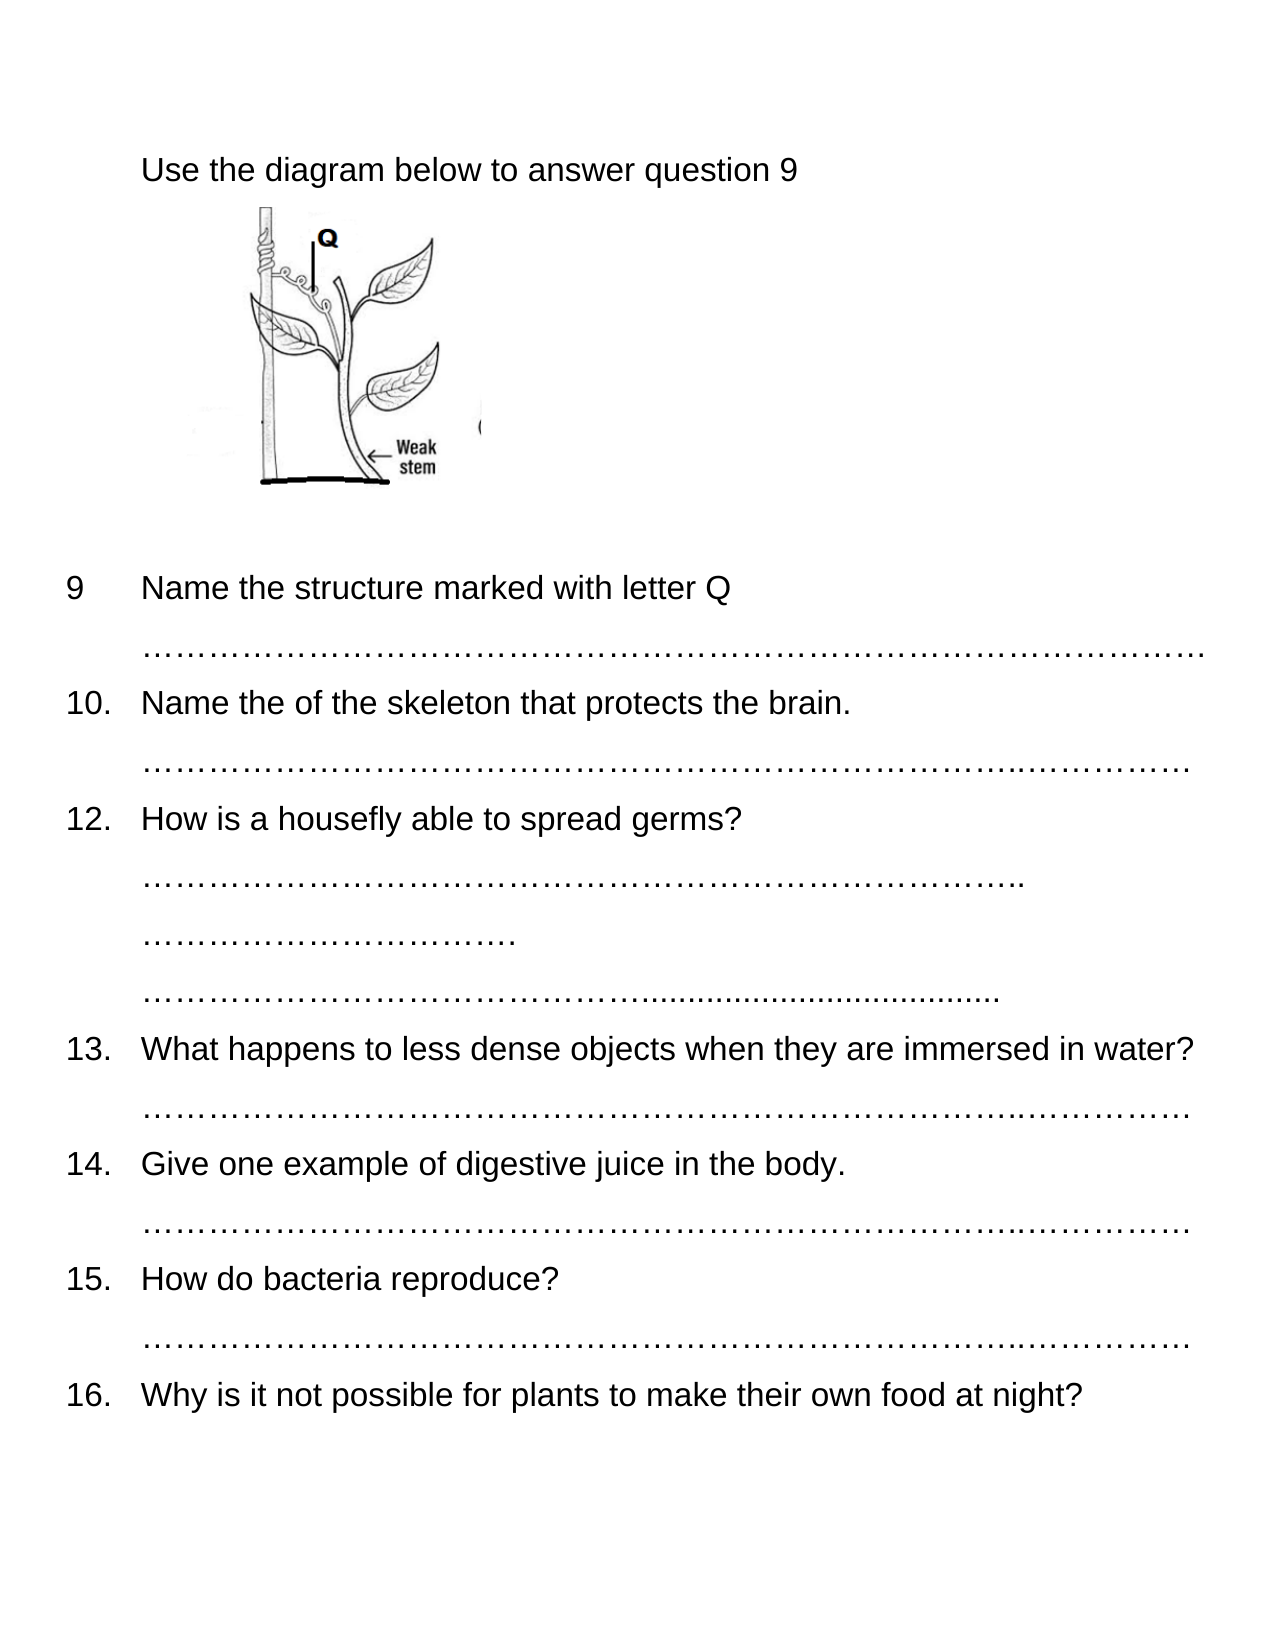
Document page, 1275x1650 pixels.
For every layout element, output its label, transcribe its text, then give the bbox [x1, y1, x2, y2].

text ……………………………………………………………………..…………… [141, 1202, 1219, 1240]
text 16. Why is it not possible for plants to make their own food at night? [66, 1375, 1219, 1413]
text ……………………………………………………………………..…………… [141, 1317, 1219, 1356]
text ……………………………………………………………………..…………… [141, 1087, 1219, 1125]
text 13. What happens to less dense objects when they are immersed in water? [66, 1029, 1219, 1067]
text …………………………………………………………………………………… [66, 626, 1219, 664]
text 10. Name the of the skeleton that protects the brain. [66, 683, 1219, 722]
text 15. How do bacteria reproduce? [66, 1259, 1219, 1298]
picture [186, 207, 482, 492]
text 12. How is a housefly able to spread germs? [66, 799, 1219, 837]
text 14. Give one example of digestive juice in the body. [66, 1144, 1219, 1183]
text ……………………………………………………………………..…………………………….………………………………………....................................... [141, 856, 1219, 1010]
text Use the diagram below to answer question 9 [66, 150, 1219, 188]
text ……………………………………………………………………..…………… [141, 741, 1219, 779]
text 9 Name the structure marked with letter Q [66, 568, 1219, 607]
